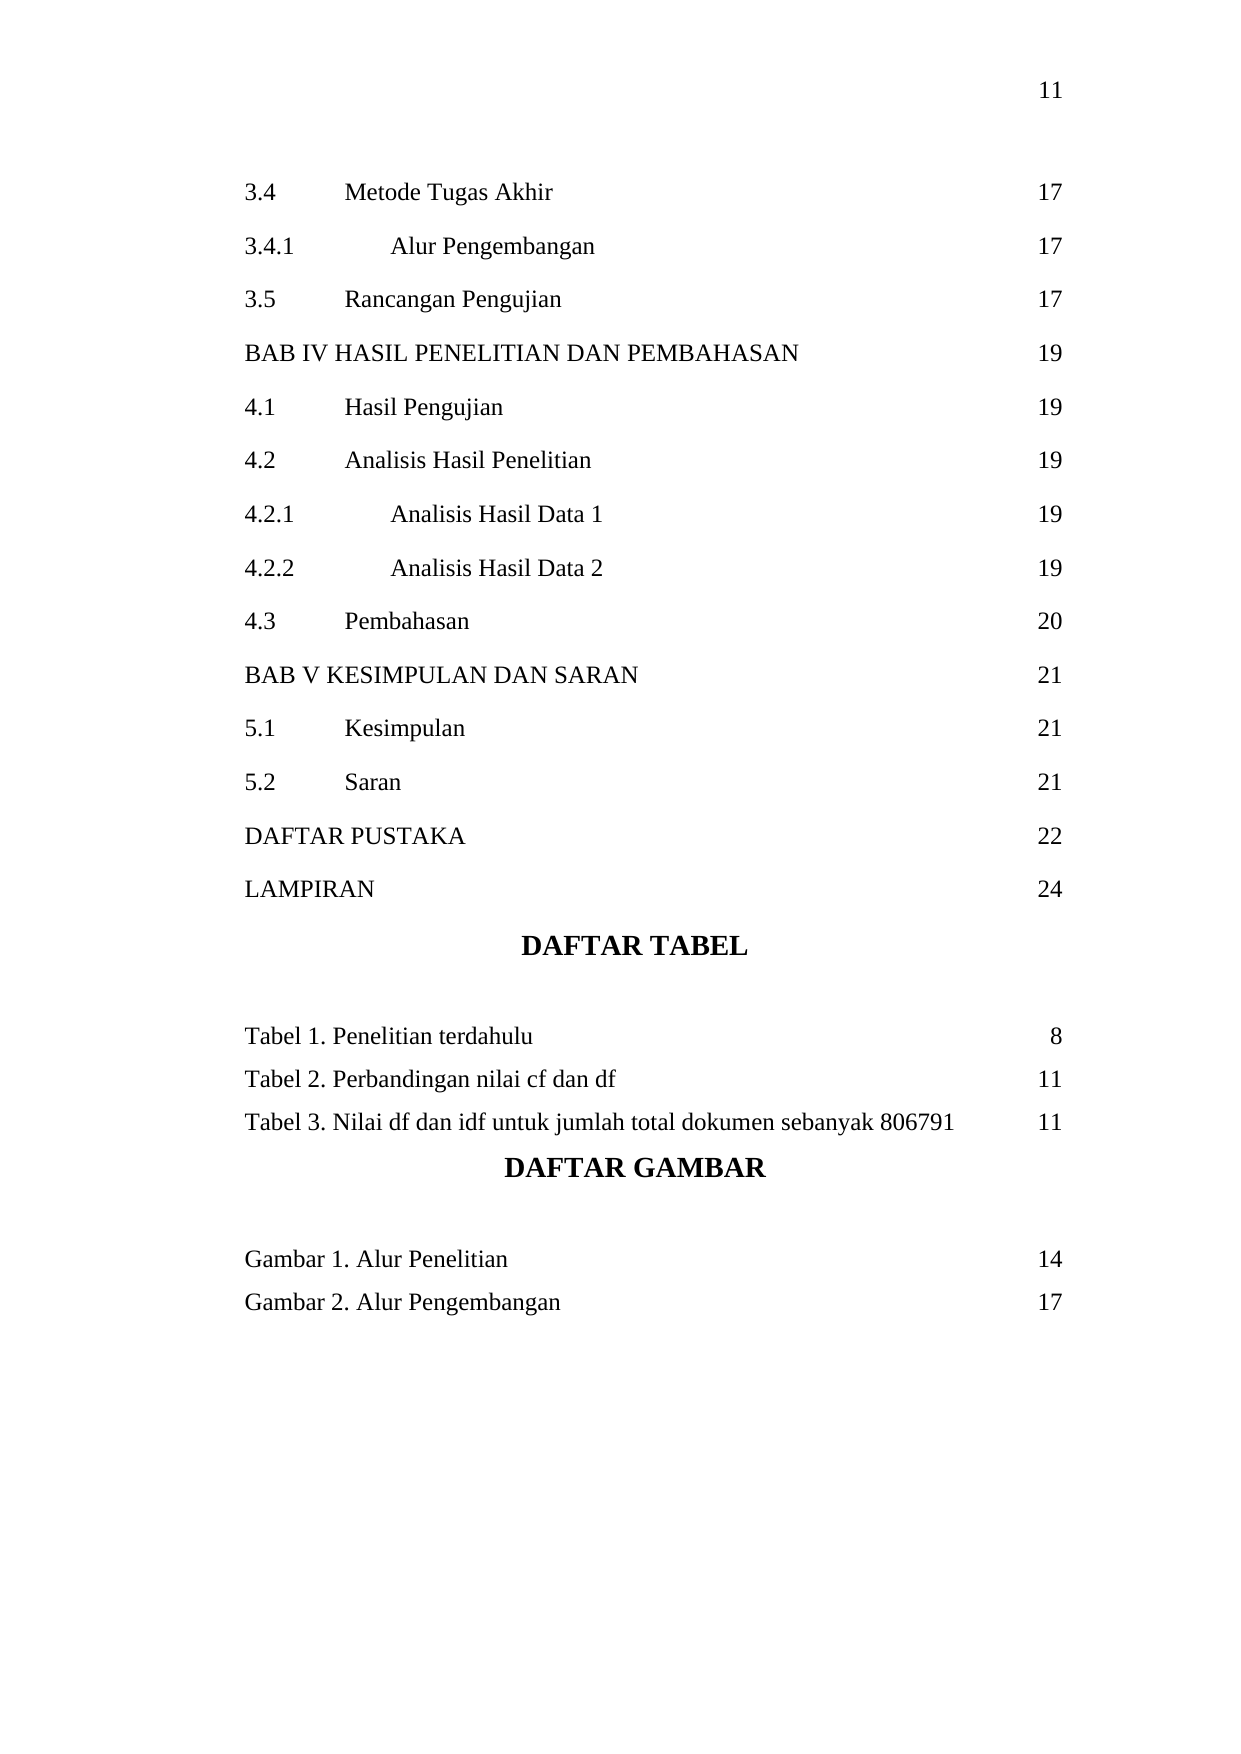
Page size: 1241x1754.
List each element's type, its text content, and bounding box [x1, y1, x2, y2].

text DAFTAR TABEL [207, 928, 1063, 961]
text DAFTAR GAMBAR [207, 1151, 1063, 1184]
